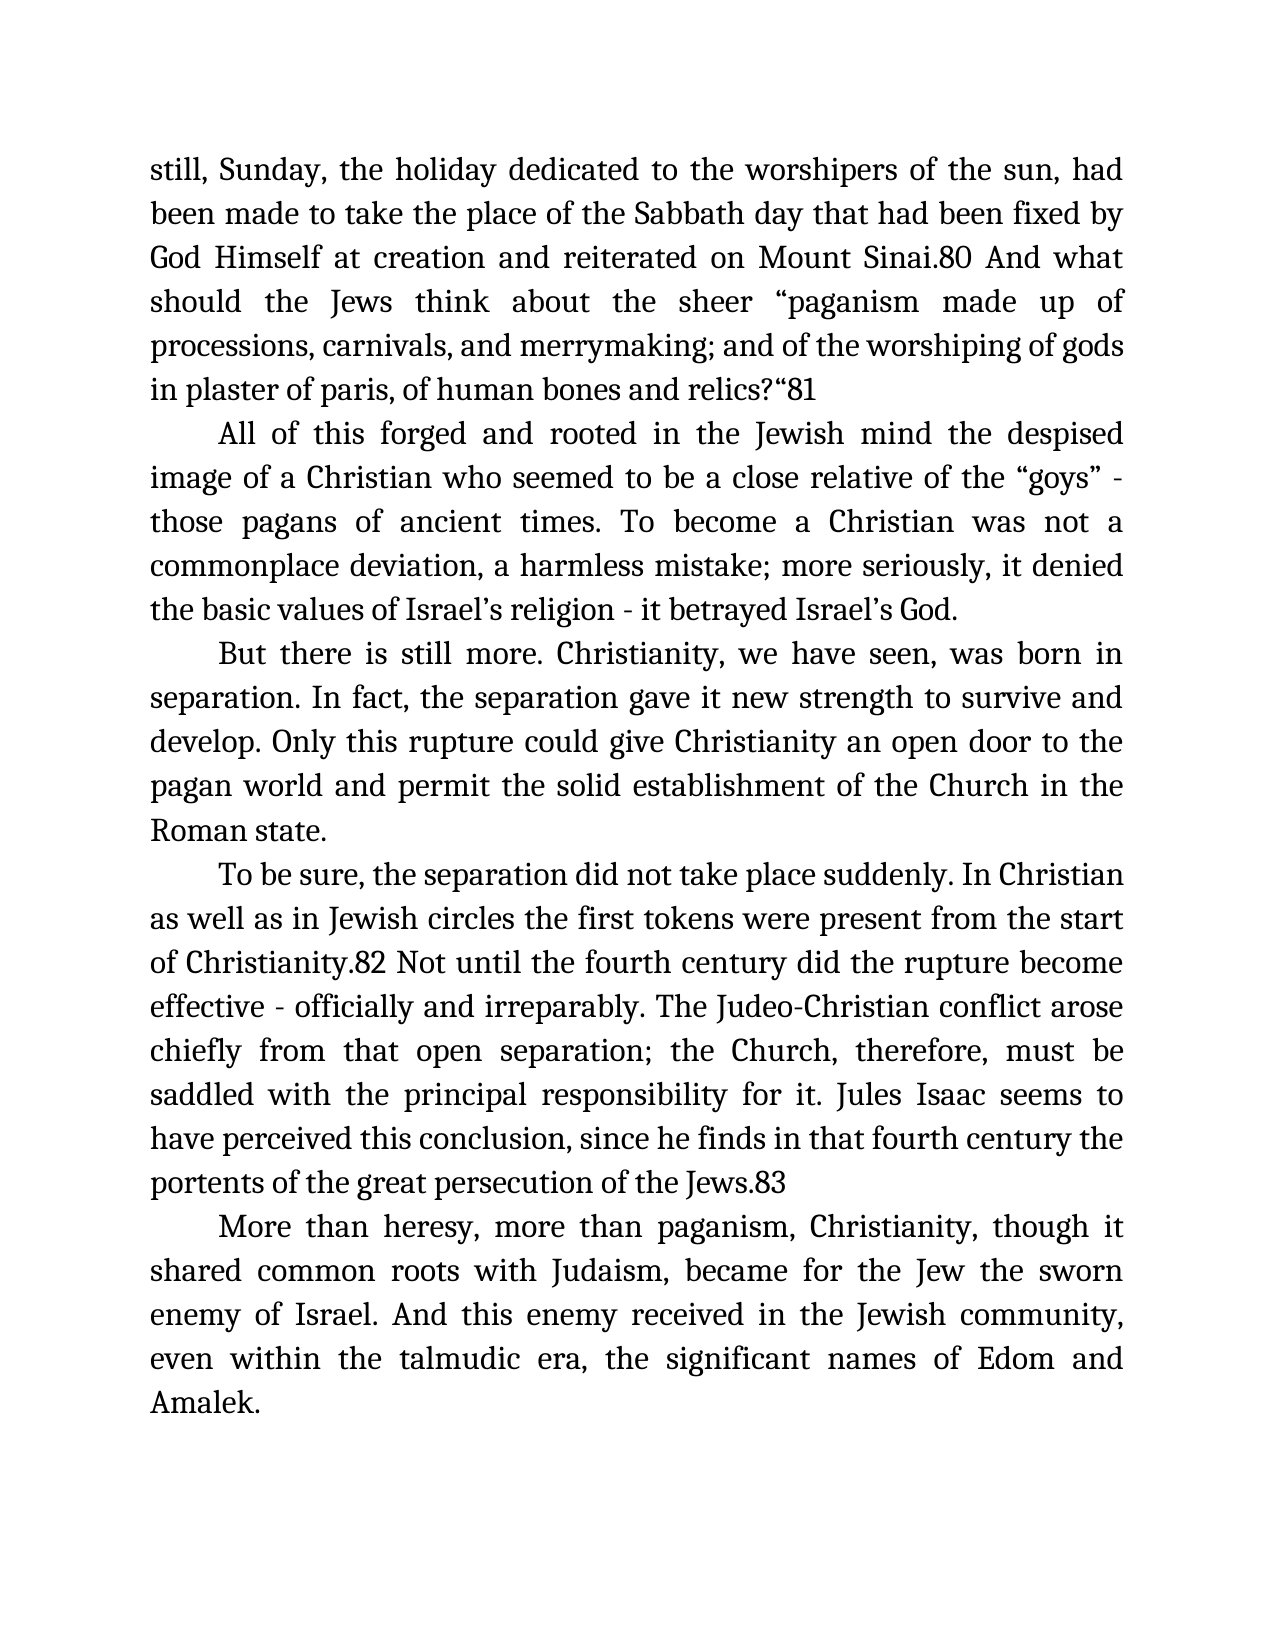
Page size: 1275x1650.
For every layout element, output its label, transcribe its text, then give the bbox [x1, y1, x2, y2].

text More than heresy, more than paganism, Christianity, though it shared common roots with Judaism, became for the Jew the sworn enemy of Israel. And this enemy received in the Jewish community, even within the talmudic era, the significant names of Edom and Amalek. [150, 1207, 1125, 1422]
text All of this forged and rooted in the Jewish mind the despised image of a Christian who seemed to be a close relative of the “goys” - those pagans of ancient times. To become a Christian was not a commonplace deviation, a harmless mistake; more seriously, it denied the basic values of Israel’s religion - it betrayed Israel’s God. [150, 414, 1125, 629]
text To be sure, the separation did not take place suddenly. In Christian as well as in Jewish circles the first tokens were present from the start of Christianity.82 Not until the fourth century did the rupture become effective - officially and irreparably. The Judeo-Christian conflict arose chiefly from that open separation; the Church, therefore, must be saddled with the principal responsibility for it. Jules Isaac seems to have perceived this conclusion, since he finds in that fourth century the portents of the great persecution of the Jews.83 [150, 855, 1125, 1202]
text But there is still more. Christianity, we have seen, was born in separation. In fact, the separation gave it new strength to survive and develop. Only this rupture could give Christianity an open door to the pagan world and permit the solid establishment of the Church in the Roman state. [150, 635, 1125, 849]
